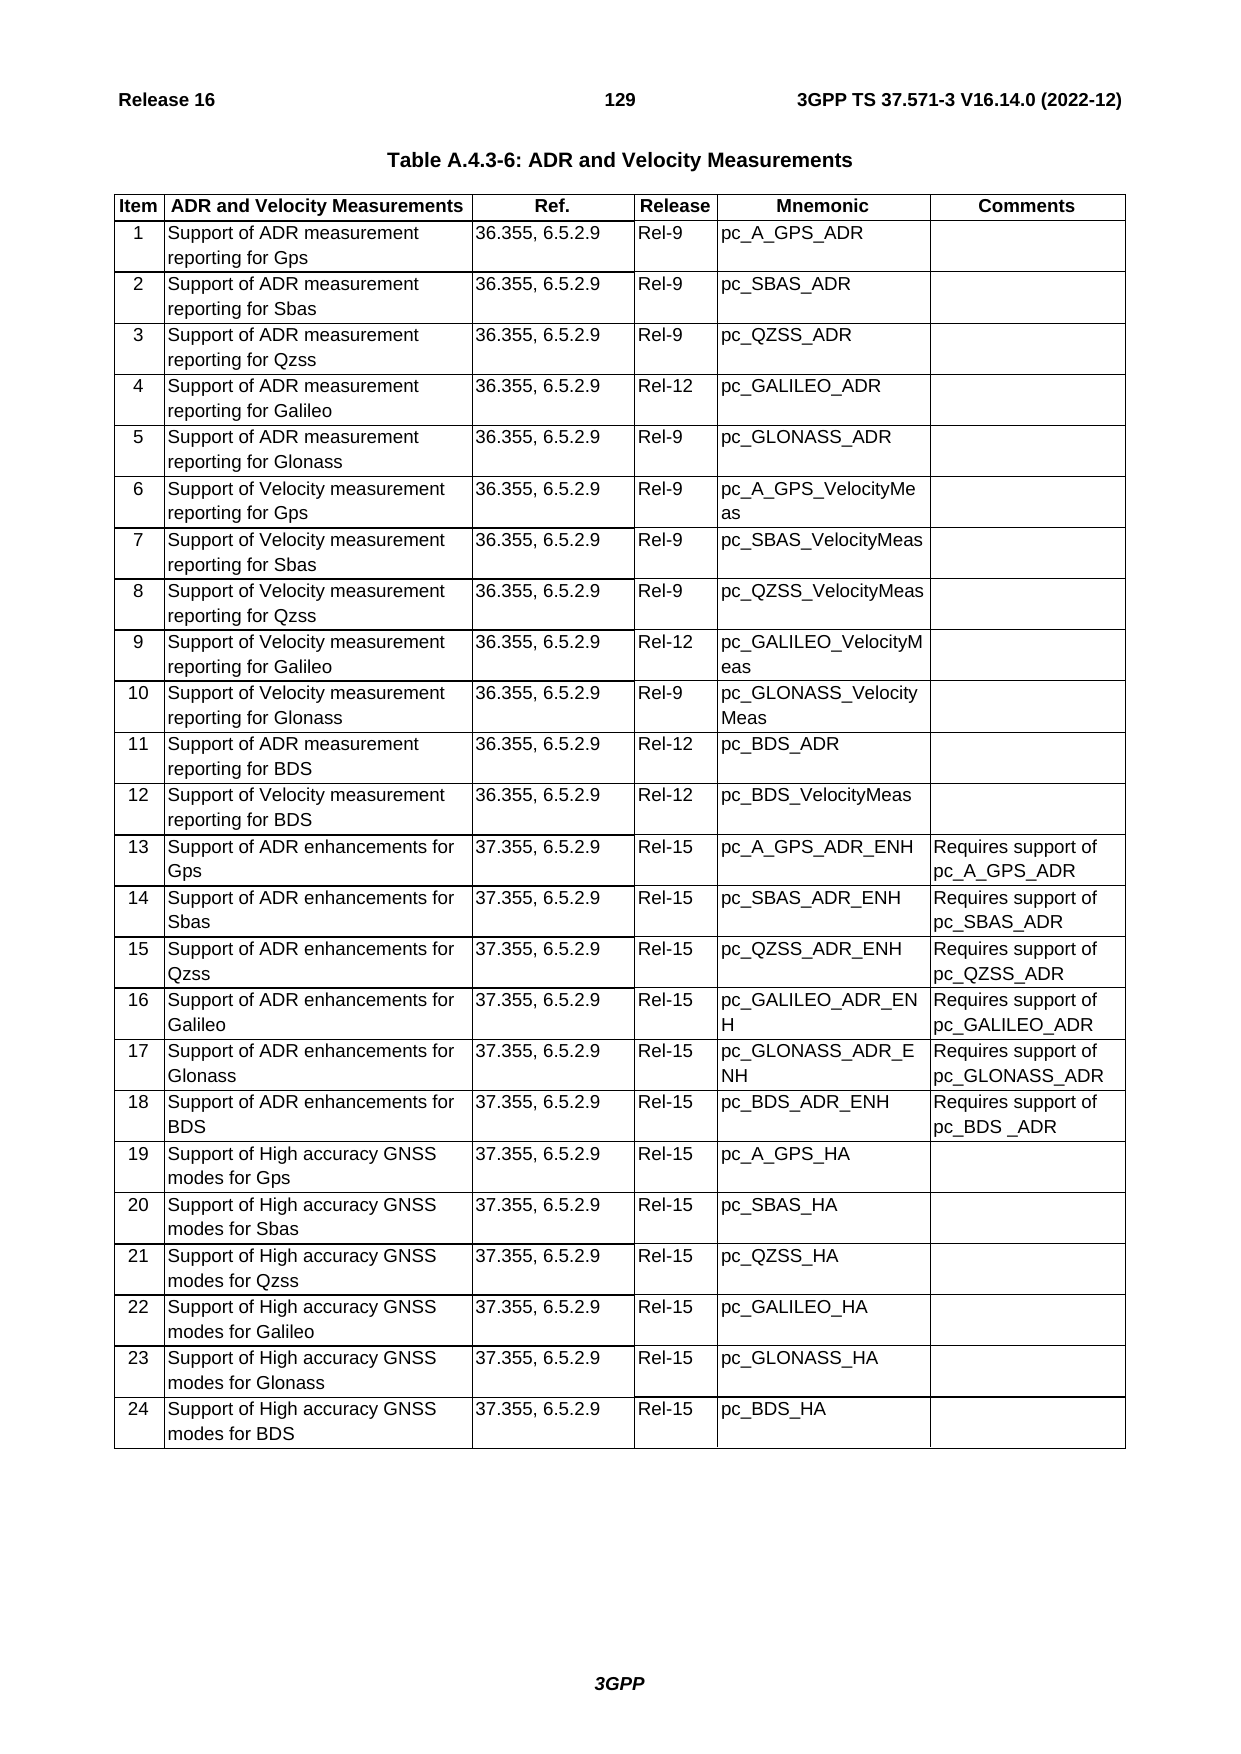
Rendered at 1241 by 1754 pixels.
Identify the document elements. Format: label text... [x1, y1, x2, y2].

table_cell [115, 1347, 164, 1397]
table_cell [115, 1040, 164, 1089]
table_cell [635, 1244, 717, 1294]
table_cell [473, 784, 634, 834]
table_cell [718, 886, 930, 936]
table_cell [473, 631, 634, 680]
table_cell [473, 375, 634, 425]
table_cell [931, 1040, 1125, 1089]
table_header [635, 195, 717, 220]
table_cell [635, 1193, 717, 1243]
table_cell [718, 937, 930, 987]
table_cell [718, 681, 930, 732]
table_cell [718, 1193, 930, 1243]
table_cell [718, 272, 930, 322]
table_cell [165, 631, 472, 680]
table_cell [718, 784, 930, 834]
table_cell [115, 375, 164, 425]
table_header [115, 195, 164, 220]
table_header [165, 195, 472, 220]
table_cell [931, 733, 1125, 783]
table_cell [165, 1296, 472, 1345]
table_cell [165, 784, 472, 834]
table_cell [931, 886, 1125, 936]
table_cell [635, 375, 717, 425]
text Table A.4.3-6: ADR and Velocity Measurements [118, 147, 1122, 171]
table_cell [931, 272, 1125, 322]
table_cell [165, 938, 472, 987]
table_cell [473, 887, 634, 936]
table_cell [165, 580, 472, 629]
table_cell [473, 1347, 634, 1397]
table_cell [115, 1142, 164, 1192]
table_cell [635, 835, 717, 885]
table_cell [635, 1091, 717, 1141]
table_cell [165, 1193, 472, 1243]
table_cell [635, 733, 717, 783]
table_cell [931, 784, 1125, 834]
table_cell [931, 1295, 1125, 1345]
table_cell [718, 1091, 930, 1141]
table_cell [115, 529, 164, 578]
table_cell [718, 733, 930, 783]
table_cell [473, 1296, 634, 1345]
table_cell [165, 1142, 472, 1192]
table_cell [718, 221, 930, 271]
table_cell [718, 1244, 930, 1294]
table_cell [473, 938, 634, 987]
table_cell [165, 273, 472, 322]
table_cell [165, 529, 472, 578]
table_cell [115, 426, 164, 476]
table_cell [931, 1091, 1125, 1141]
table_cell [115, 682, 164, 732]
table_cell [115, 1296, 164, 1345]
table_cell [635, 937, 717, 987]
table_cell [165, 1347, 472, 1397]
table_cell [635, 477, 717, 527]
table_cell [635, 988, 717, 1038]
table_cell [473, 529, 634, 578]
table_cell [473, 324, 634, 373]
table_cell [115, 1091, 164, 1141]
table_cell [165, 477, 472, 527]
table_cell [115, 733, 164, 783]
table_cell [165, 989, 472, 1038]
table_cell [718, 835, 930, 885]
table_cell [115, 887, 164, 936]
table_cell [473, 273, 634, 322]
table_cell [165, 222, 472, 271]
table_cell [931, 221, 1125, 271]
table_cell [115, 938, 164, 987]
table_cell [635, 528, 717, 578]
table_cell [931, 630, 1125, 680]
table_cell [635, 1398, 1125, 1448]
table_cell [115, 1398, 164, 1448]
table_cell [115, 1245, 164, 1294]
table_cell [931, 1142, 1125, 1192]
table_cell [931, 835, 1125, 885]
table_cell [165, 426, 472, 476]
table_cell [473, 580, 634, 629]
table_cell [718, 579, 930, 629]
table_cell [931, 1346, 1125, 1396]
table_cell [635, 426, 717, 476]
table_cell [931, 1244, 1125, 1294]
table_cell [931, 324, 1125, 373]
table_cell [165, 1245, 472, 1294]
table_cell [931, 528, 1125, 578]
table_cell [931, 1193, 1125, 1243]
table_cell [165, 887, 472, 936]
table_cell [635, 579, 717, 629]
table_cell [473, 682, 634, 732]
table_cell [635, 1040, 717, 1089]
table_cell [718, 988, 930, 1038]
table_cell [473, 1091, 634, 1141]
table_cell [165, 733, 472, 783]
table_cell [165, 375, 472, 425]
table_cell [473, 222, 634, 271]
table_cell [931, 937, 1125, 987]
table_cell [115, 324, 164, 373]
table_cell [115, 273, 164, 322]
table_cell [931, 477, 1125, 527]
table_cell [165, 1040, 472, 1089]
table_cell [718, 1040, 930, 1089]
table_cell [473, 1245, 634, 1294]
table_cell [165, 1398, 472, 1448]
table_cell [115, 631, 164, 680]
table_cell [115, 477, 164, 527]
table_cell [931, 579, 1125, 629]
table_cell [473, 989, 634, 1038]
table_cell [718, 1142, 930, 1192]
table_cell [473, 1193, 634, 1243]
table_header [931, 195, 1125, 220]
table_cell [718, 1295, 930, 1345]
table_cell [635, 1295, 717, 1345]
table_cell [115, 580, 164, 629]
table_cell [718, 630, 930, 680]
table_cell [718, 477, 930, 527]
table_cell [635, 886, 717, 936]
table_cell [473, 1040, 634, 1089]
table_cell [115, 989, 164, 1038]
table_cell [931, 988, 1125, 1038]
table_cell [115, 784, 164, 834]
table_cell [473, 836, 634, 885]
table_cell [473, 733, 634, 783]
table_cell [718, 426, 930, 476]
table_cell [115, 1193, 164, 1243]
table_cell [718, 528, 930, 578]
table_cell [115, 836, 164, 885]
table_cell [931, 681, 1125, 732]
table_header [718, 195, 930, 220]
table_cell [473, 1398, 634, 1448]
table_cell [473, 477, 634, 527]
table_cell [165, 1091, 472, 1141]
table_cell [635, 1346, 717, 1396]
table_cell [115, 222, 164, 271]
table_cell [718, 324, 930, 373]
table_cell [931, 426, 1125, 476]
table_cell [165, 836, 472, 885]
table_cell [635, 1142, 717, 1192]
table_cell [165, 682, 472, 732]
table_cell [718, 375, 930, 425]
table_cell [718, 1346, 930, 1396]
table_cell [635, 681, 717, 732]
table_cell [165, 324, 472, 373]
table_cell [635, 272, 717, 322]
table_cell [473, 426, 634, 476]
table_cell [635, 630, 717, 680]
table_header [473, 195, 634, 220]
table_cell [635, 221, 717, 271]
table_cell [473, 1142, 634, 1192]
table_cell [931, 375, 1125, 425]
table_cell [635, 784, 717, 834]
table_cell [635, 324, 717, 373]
